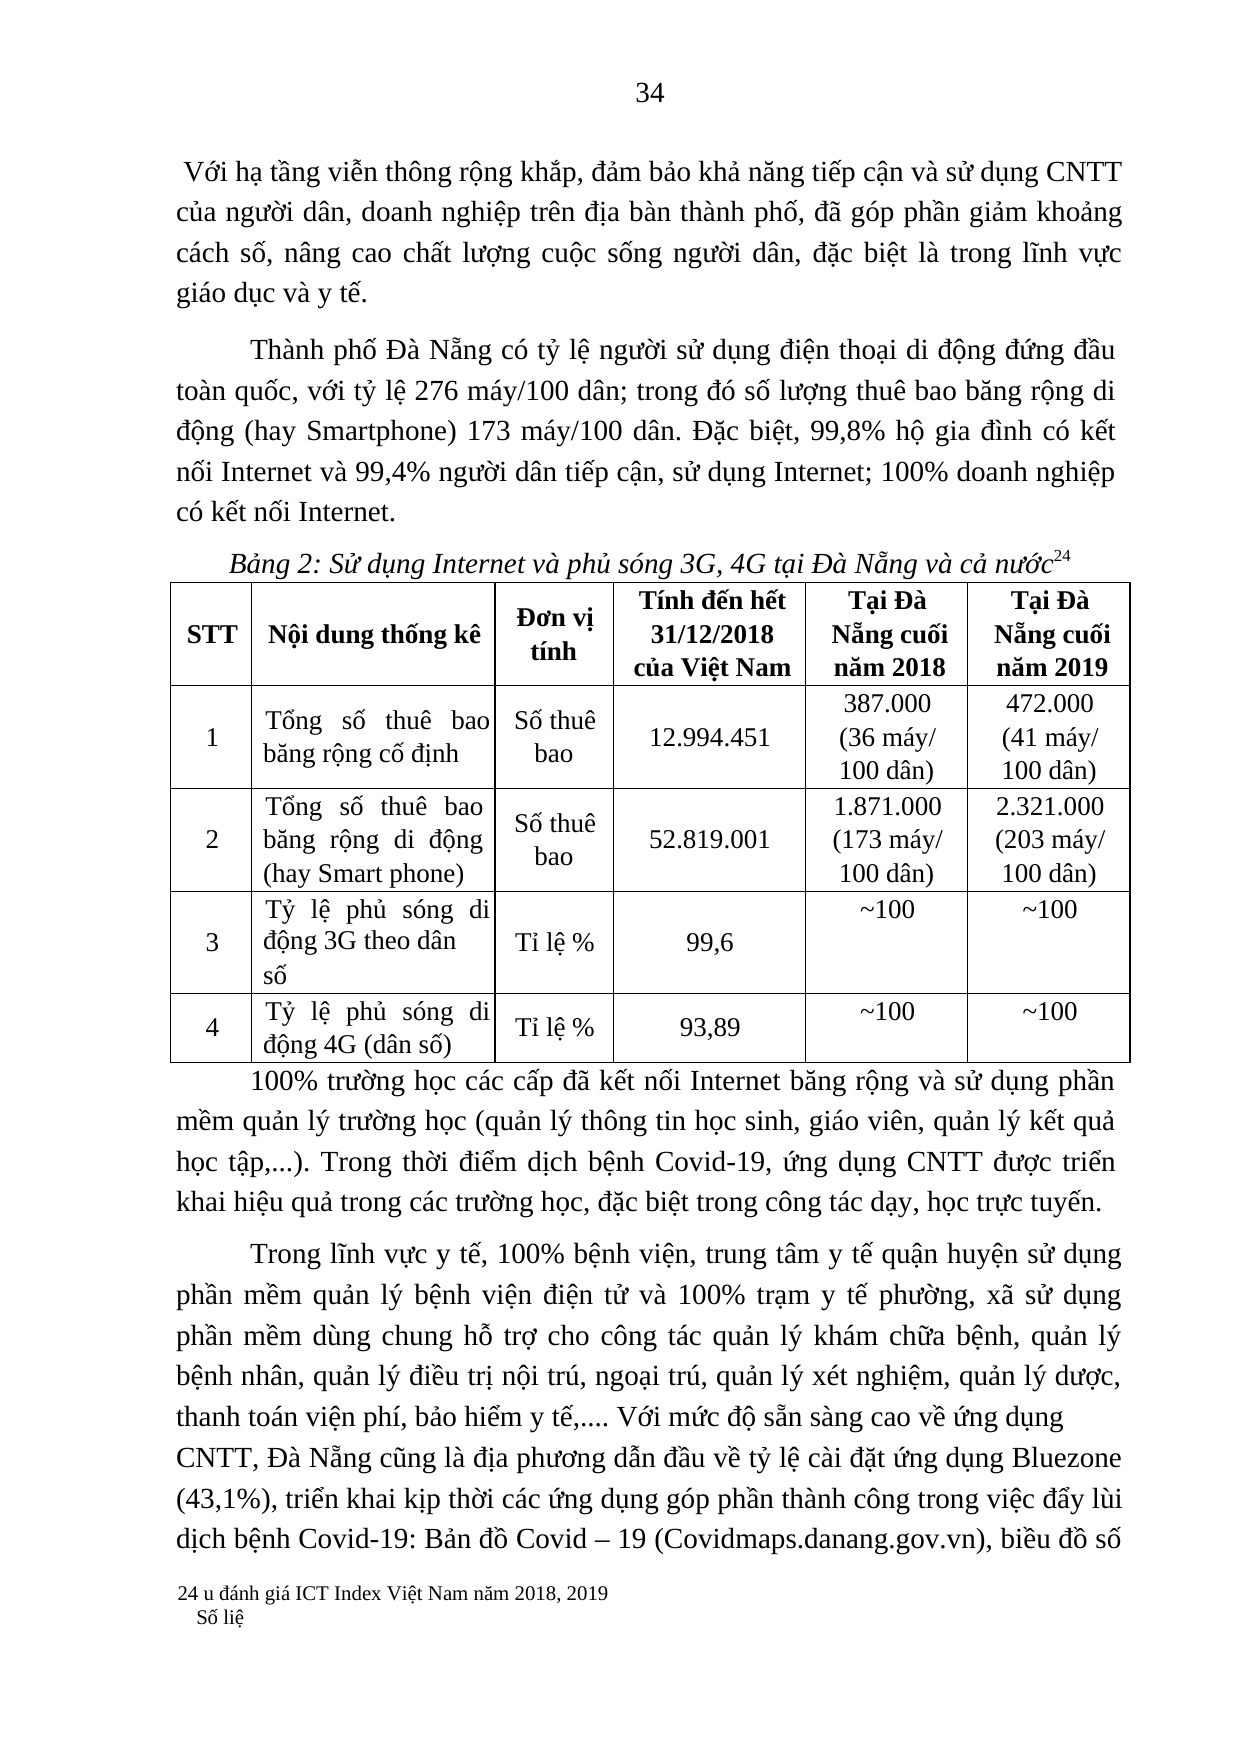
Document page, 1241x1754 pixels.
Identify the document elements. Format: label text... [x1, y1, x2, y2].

text 100% trường học các cấp đã kết nối Internet băng rộng và sử dụng phần mềm quản lý trường học (quản lý thông tin học sinh, giáo viên, quản lý kết quả học tập,...). Trong thời điểm dịch bệnh Covid-19, ứng dụng CNTT được triển khai hiệu quả trong các trường học, đặc biệt trong công tác dạy, học trực tuyến. [176, 1063, 1116, 1218]
table_cell Tỷ lệ phủ sóng di động 3G theo dân số [252, 892, 494, 993]
table_header Tại Đà Nẵng cuối năm 2019 [968, 583, 1129, 685]
table_cell 99,6 [614, 892, 805, 993]
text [176, 1441, 1123, 1555]
table_header STT [171, 583, 251, 685]
table_cell 93,89 [614, 994, 805, 1062]
table_cell 2 [171, 789, 251, 891]
table_cell 472.000 (41 máy/ 100 dân) [968, 686, 1129, 788]
text Trong lĩnh vực y tế, 100% bệnh viện, trung tâm y tế quận huyện sử dụng phần mềm quản lý bệnh viện điện tử và 100% trạm y tế phường, xã sử dụng phần mềm dùng chung hỗ trợ cho công tác quản lý khám chữa bệnh, quản lý bệnh nhân, quản lý điều trị nội trú, ngoại trú, quản lý xét nghiệm, quản lý dược, thanh toán viện phí, bảo hiểm y tế,.... Với mức độ sẵn sàng cao về ứng dụng [176, 1237, 1123, 1432]
table_cell 1.871.000 (173 máy/ 100 dân) [806, 789, 967, 891]
table_header Tính đến hết 31/12/2018 của Việt Nam [614, 583, 805, 685]
text Với hạ tầng viễn thông rộng khắp, đảm bảo khả năng tiếp cận và sử dụng CNTT của người dân, doanh nghiệp trên địa bàn thành phố, đã góp phần giảm khoảng cách số, nâng cao chất lượng cuộc sống người dân, đặc biệt là trong lĩnh vực giáo dục và y tế. [176, 154, 1123, 309]
table_cell 2.321.000 (203 máy/ 100 dân) [968, 789, 1129, 891]
table_cell ~100 [968, 994, 1129, 1062]
table_header Nội dung thống kê [252, 583, 494, 685]
table_cell ~100 [806, 994, 967, 1062]
table_cell ~100 [968, 892, 1129, 993]
text Bảng 2: Sử dụng Internet và phủ sóng 3G, 4G tại Đà Nẵng và cả nước [180, 546, 1119, 580]
table_cell Tổng số thuê bao băng rộng cố định [252, 686, 494, 788]
table_header Đơn vị tính [496, 583, 613, 685]
table_cell Tỉ lệ % [496, 892, 613, 993]
table_cell 4 [171, 994, 251, 1062]
table_cell Số thuê bao [496, 789, 613, 891]
table_cell 12.994.451 [614, 686, 805, 788]
text Thành phố Đà Nẵng có tỷ lệ người sử dụng điện thoại di động đứng đầu toàn quốc, với tỷ lệ 276 máy/100 dân; trong đó số lượng thuê bao băng rộng di động (hay Smartphone) 173 máy/100 dân. Đặc biệt, 99,8% hộ gia đình có kết nối Internet và 99,4% người dân tiếp cận, sử dụng Internet; 100% doanh nghiệp có kết nối Internet. [176, 332, 1116, 528]
table_cell 1 [171, 686, 251, 788]
table_header Tại Đà Nẵng cuối năm 2018 [806, 583, 967, 685]
table_cell Tổng số thuê bao băng rộng di động (hay Smart phone) [252, 789, 494, 891]
table_cell 3 [171, 892, 251, 993]
table_cell ~100 [806, 892, 967, 993]
table_cell Số thuê bao [496, 686, 613, 788]
table_cell 52.819.001 [614, 789, 805, 891]
table_cell 387.000 (36 máy/ 100 dân) [806, 686, 967, 788]
table_cell Tỉ lệ % [496, 994, 613, 1062]
table_cell Tỷ lệ phủ sóng di động 4G (dân số) [252, 994, 494, 1062]
